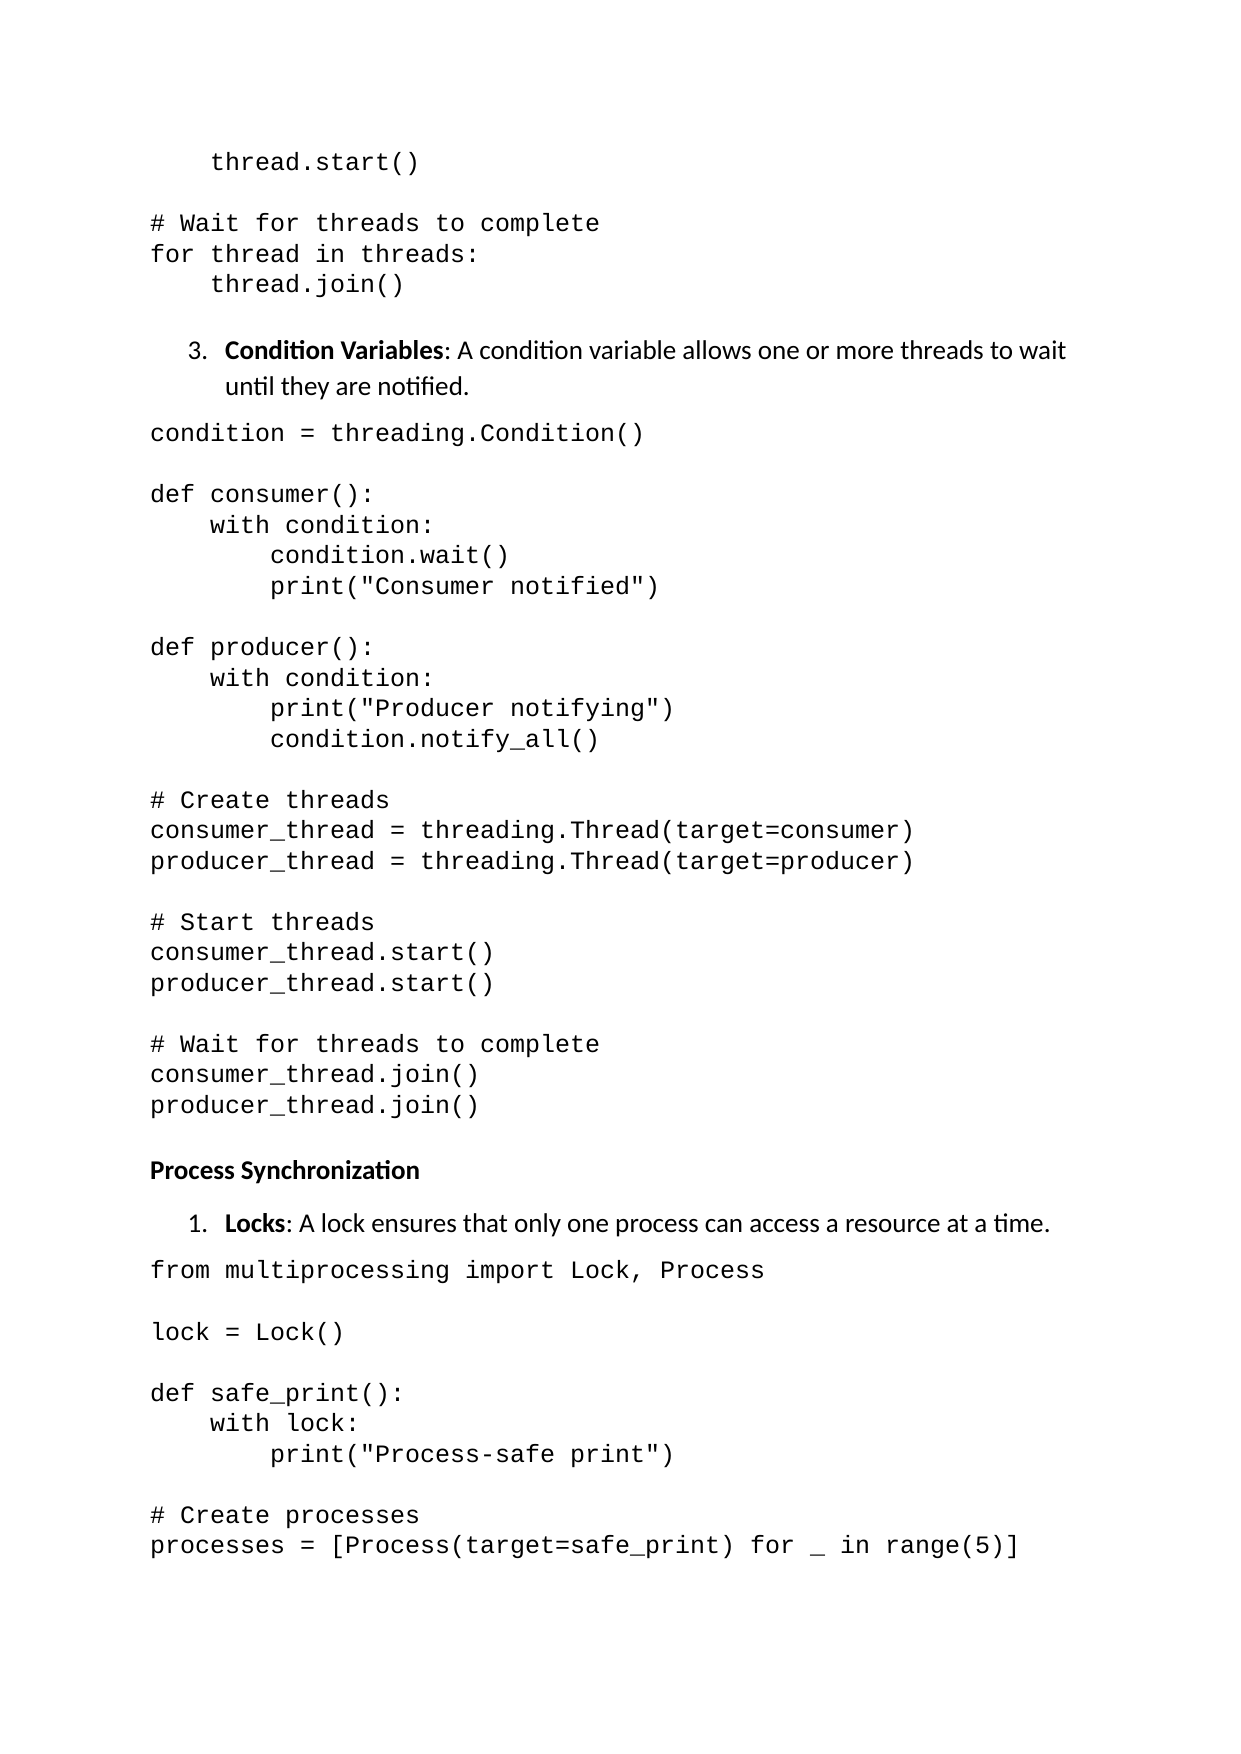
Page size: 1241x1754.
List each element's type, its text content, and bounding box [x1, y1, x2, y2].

text # Create threads [150, 787, 1090, 816]
text with condition: [150, 665, 1090, 693]
text # Wait for threads to complete [150, 1031, 1090, 1060]
text def producer(): [150, 635, 1090, 663]
text consumer_thread.join() [150, 1062, 1090, 1090]
text condition.notify_all() [150, 726, 1090, 754]
text producer_thread = threading.Thread(target=producer) [150, 848, 1090, 877]
text def safe_print(): [150, 1380, 1090, 1408]
text # Start threads [150, 909, 1090, 938]
text thread.start() [150, 150, 1090, 178]
text consumer_thread.start() [150, 940, 1090, 968]
text processes = [Process(target=safe_print) for _ in range(5)] [150, 1533, 1090, 1561]
text # Wait for threads to complete [150, 211, 1090, 239]
text from multiprocessing import Lock, Process [150, 1258, 1090, 1286]
text consumer_thread = threading.Thread(target=consumer) [150, 818, 1090, 846]
text producer_thread.join() [150, 1092, 1090, 1121]
text with condition: [150, 513, 1090, 541]
text producer_thread.start() [150, 970, 1090, 999]
text print("Process-safe print") [150, 1441, 1090, 1469]
text print("Consumer notified") [150, 574, 1090, 602]
text Process Synchronization [150, 1153, 1090, 1187]
text thread.join() [150, 272, 1090, 300]
text with lock: [150, 1411, 1090, 1439]
text for thread in threads: [150, 242, 1090, 270]
text print("Producer notifying") [150, 696, 1090, 724]
text # Create processes [150, 1502, 1090, 1531]
text condition = threading.Condition() [150, 421, 1090, 449]
text def consumer(): [150, 482, 1090, 510]
list Condition Variables: A condition variable allows one or more threads to wait until they are notified. [187, 333, 1090, 402]
text condition.wait() [150, 543, 1090, 571]
list Locks: A lock ensures that only one process can access a resource at a time. [187, 1206, 1090, 1239]
text lock = Lock() [150, 1319, 1090, 1347]
